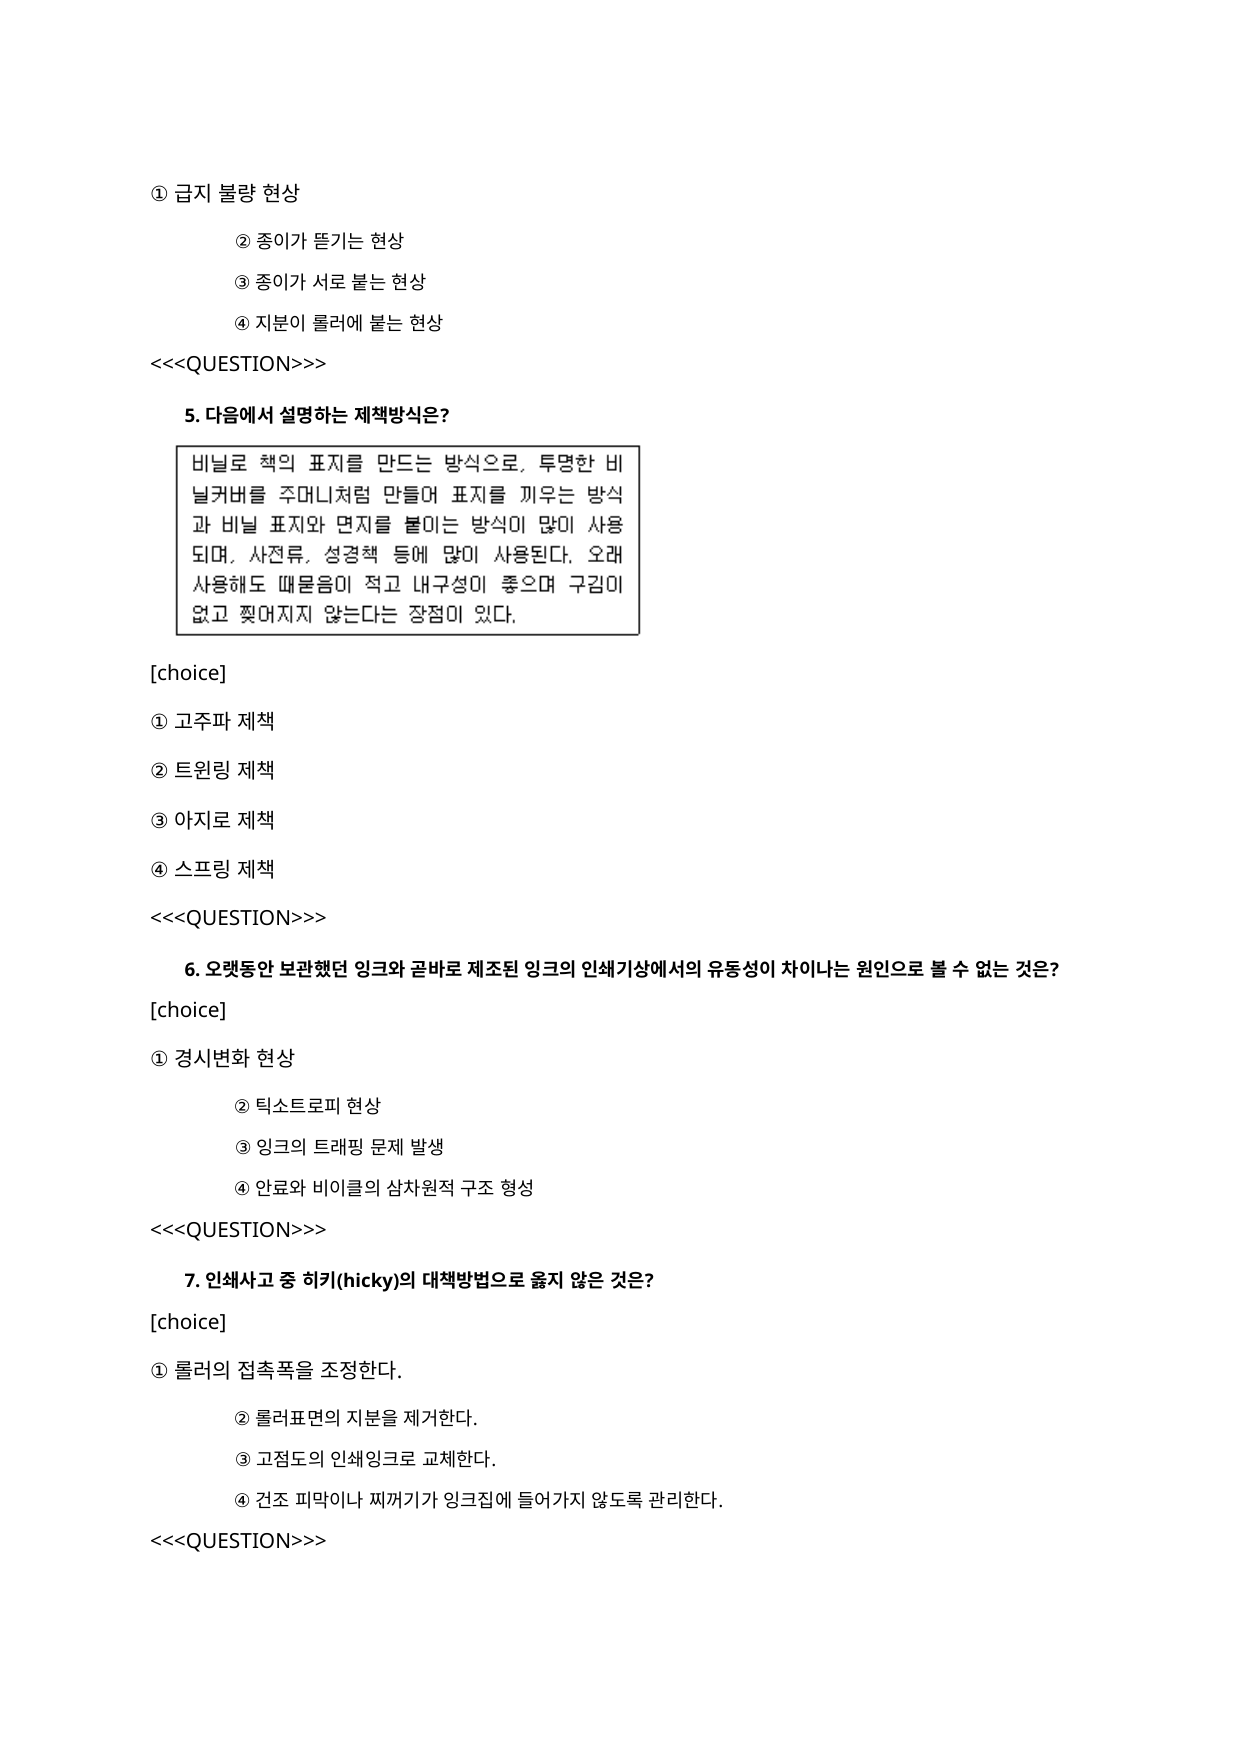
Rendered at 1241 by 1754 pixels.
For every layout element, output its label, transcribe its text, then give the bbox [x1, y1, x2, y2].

text ② 트윈링 제책 [150, 755, 1090, 785]
text [choice] [150, 658, 1090, 686]
text [choice] [150, 995, 1090, 1024]
text ③ 아지로 제책 [150, 804, 1090, 834]
text ② 종이가 뜯기는 현상 [220, 227, 1084, 254]
text ① 롤러의 접촉폭을 조정한다. [150, 1354, 1090, 1385]
text ① 급지 불량 현상 [150, 177, 1090, 207]
text ④ 지분이 롤러에 붙는 현상 [219, 308, 1084, 336]
text <<<QUESTION>>> [150, 1527, 1090, 1555]
text ③ 종이가 서로 붙는 현상 [219, 267, 1084, 295]
text 7. 인쇄사고 중 히키(hicky)의 대책방법으로 옳지 않은 것은? [184, 1266, 1084, 1293]
text <<<QUESTION>>> [150, 903, 1090, 931]
text 6. 오랫동안 보관했던 잉크와 곧바로 제조된 잉크의 인쇄기상에서의 유동성이 차이나는 원인으로 볼 수 없는 것은? [184, 954, 1084, 981]
text [choice] [150, 1307, 1090, 1336]
text ① 고주파 제책 [150, 705, 1090, 736]
text ④ 안료와 비이클의 삼차원적 구조 형성 [219, 1174, 1084, 1201]
picture [171, 441, 645, 639]
text ③ 잉크의 트래핑 문제 발생 [220, 1133, 1084, 1160]
text ④ 스프링 제책 [150, 853, 1090, 884]
text <<<QUESTION>>> [150, 349, 1090, 378]
text ③ 고점도의 인쇄잉크로 교체한다. [220, 1445, 1084, 1472]
text ④ 건조 피막이나 찌꺼기가 잉크집에 들어가지 않도록 관리한다. [219, 1486, 1084, 1513]
text ② 롤러표면의 지분을 제거한다. [219, 1404, 1084, 1431]
text <<<QUESTION>>> [150, 1215, 1090, 1243]
text ② 틱소트로피 현상 [219, 1092, 1084, 1119]
text 5. 다음에서 설명하는 제책방식은? [184, 401, 1084, 428]
text ① 경시변화 현상 [150, 1042, 1090, 1073]
